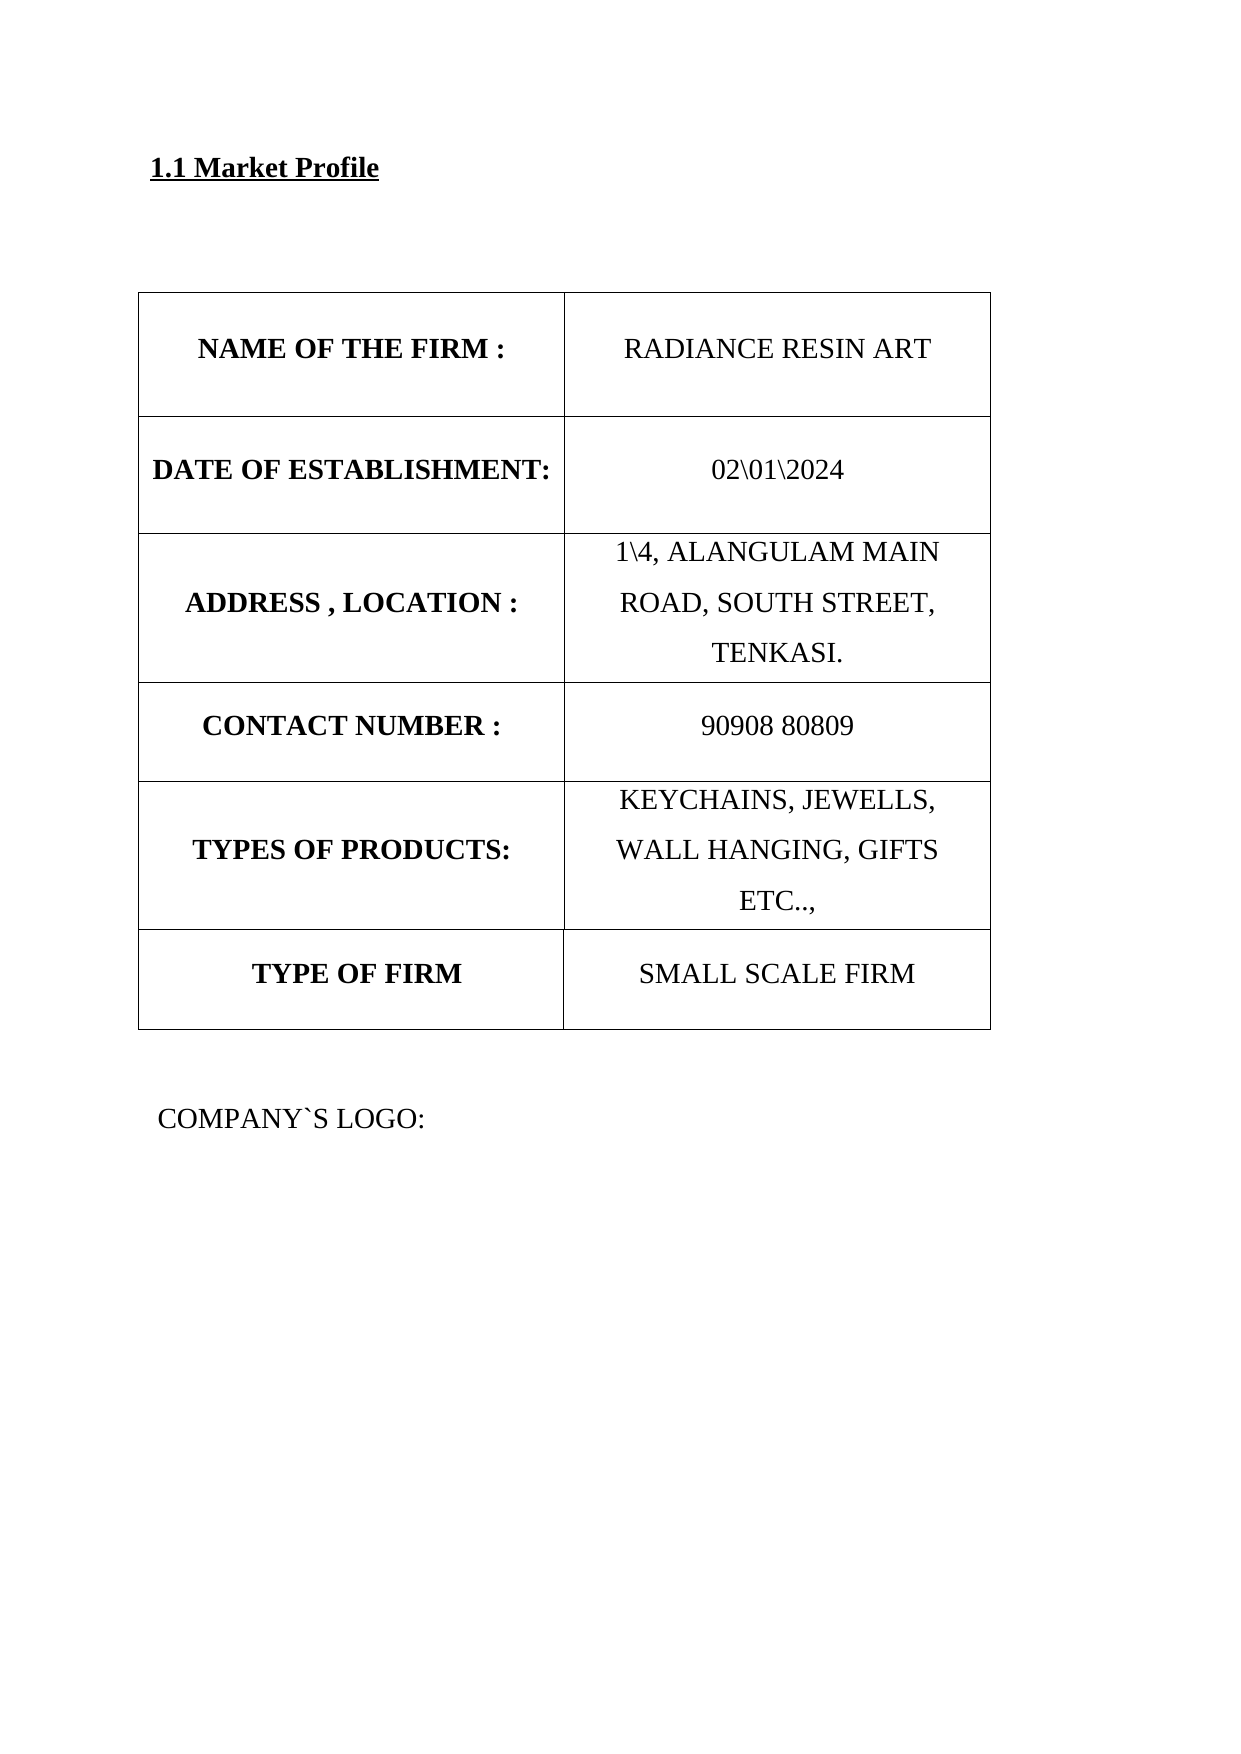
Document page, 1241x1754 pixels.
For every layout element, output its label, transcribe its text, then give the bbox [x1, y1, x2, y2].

table_header RADIANCE RESIN ART [565, 293, 990, 416]
table_cell TYPES OF PRODUCTS: [139, 782, 564, 929]
table_cell TYPE OF FIRM [139, 930, 563, 1028]
text COMPANY`S LOGO: [150, 1101, 1090, 1134]
table_cell SMALL SCALE FIRM [564, 930, 990, 1028]
text 1.1 Market Profile [150, 150, 1090, 183]
table_header NAME OF THE FIRM : [139, 293, 564, 416]
table_cell ADDRESS , LOCATION : [139, 534, 564, 682]
table_cell KEYCHAINS, JEWELLS, WALL HANGING, GIFTS ETC.., [565, 782, 990, 929]
table_cell CONTACT NUMBER : [139, 683, 564, 781]
table_cell 02\01\2024 [565, 417, 990, 533]
table_cell 1\4, ALANGULAM MAIN ROAD, SOUTH STREET, TENKASI. [565, 534, 990, 682]
table_cell DATE OF ESTABLISHMENT: [139, 417, 564, 533]
table_cell 90908 80809 [565, 683, 990, 781]
